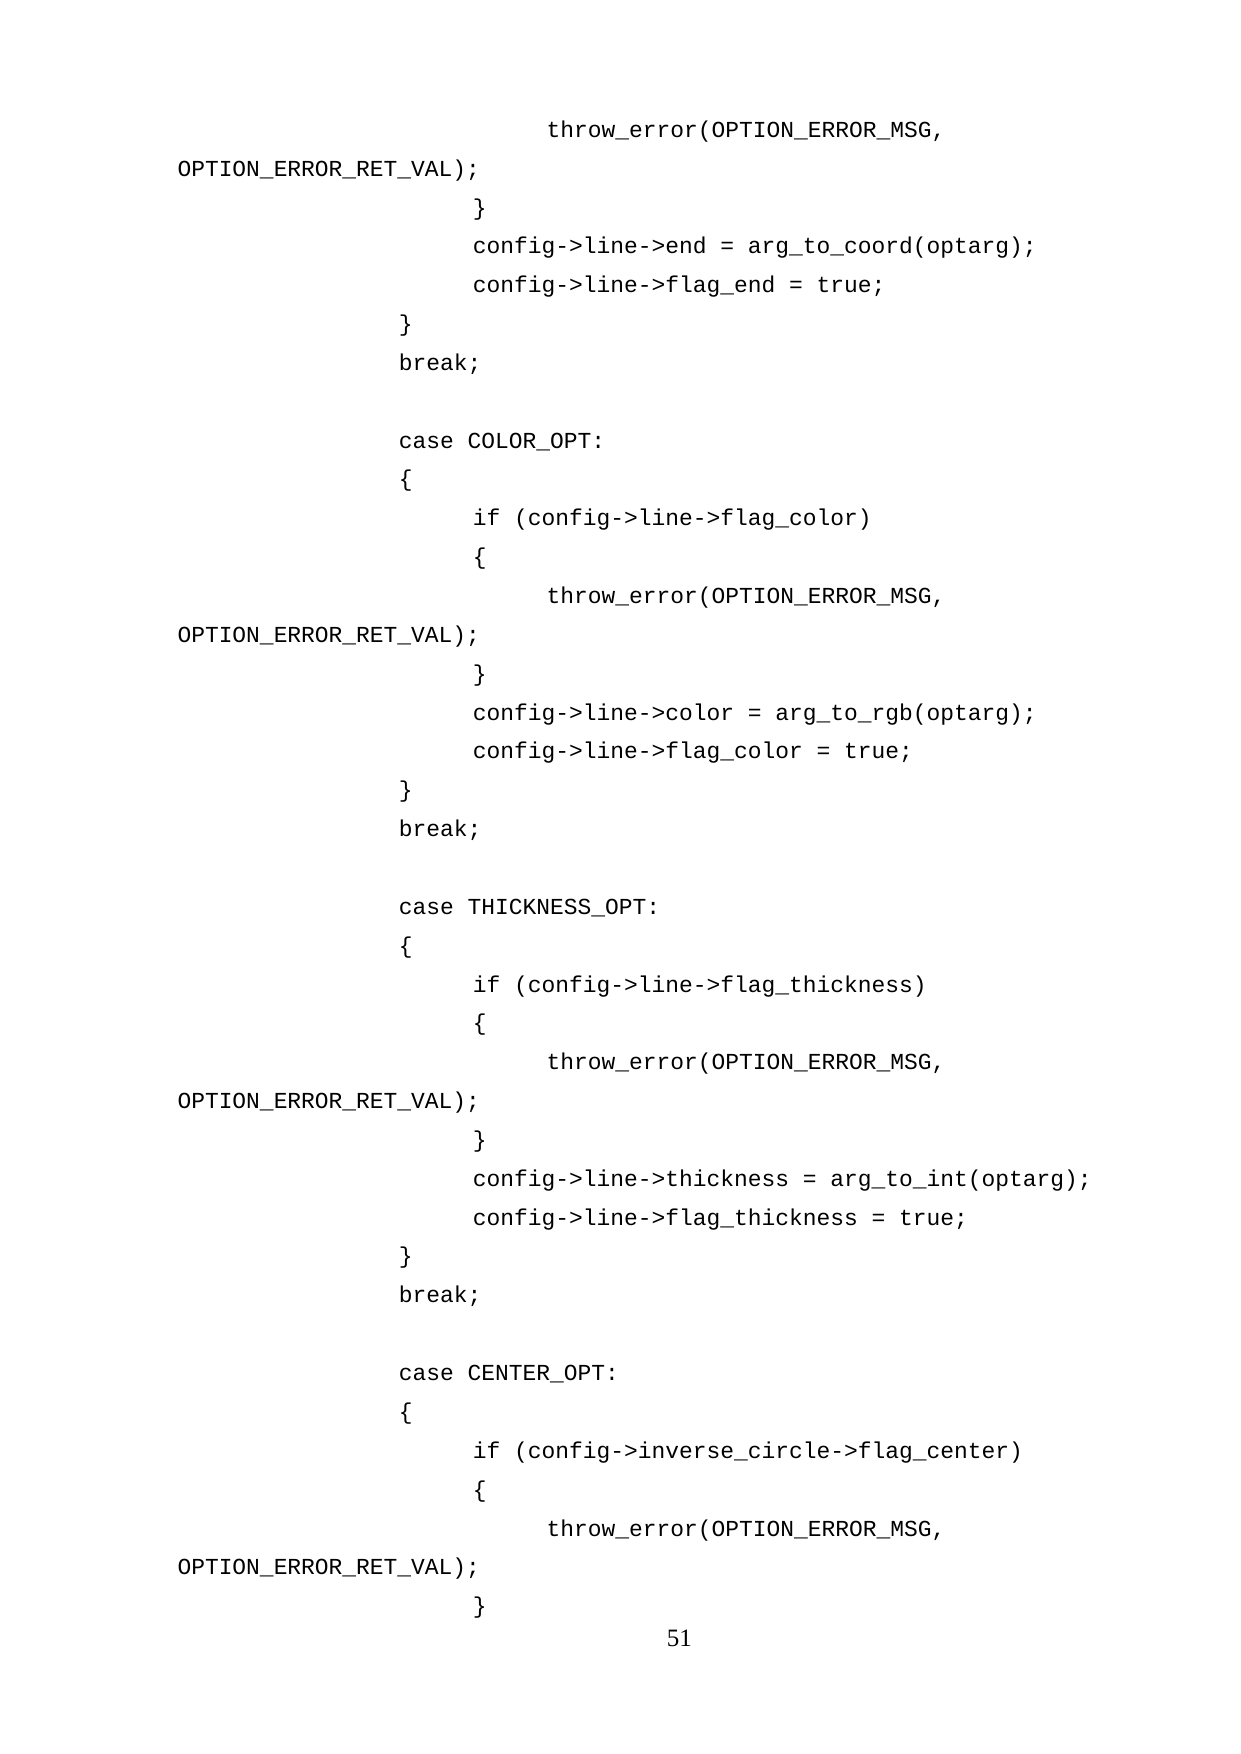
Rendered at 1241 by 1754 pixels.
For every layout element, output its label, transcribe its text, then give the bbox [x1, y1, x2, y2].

text config->line->thickness = arg_to_int(optarg); [177, 1167, 1181, 1193]
text config->line->color = arg_to_rgb(optarg); [177, 701, 1181, 727]
text } [177, 312, 1181, 338]
text } [177, 1128, 1181, 1154]
text { [177, 1400, 1181, 1426]
text } [177, 196, 1181, 222]
text { [177, 468, 1181, 494]
text } [177, 1594, 1181, 1621]
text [177, 118, 1181, 183]
text if (config->line->flag_thickness) [177, 973, 1181, 999]
text case CENTER_OPT: [177, 1361, 1181, 1387]
text { [177, 1478, 1181, 1504]
text { [177, 934, 1181, 960]
text break; [177, 351, 1181, 377]
text { [177, 1012, 1181, 1038]
text } [177, 1245, 1181, 1271]
text if (config->inverse_circle->flag_center) [177, 1439, 1181, 1465]
text } [177, 779, 1181, 804]
text config->line->flag_end = true; [177, 273, 1181, 299]
text throw_error(OPTION_ERROR_MSG, OPTION_ERROR_RET_VAL); [177, 1051, 1181, 1115]
text config->line->end = arg_to_coord(optarg); [177, 235, 1181, 261]
text { [177, 546, 1181, 571]
text case THICKNESS_OPT: [177, 895, 1181, 921]
text config->line->flag_color = true; [177, 740, 1181, 766]
text } [177, 662, 1181, 688]
text break; [177, 817, 1181, 843]
text if (config->line->flag_color) [177, 507, 1181, 533]
text throw_error(OPTION_ERROR_MSG, OPTION_ERROR_RET_VAL); [177, 1517, 1181, 1582]
text config->line->flag_thickness = true; [177, 1206, 1181, 1232]
text throw_error(OPTION_ERROR_MSG, OPTION_ERROR_RET_VAL); [177, 584, 1181, 649]
text case COLOR_OPT: [177, 429, 1181, 455]
text break; [177, 1284, 1181, 1310]
